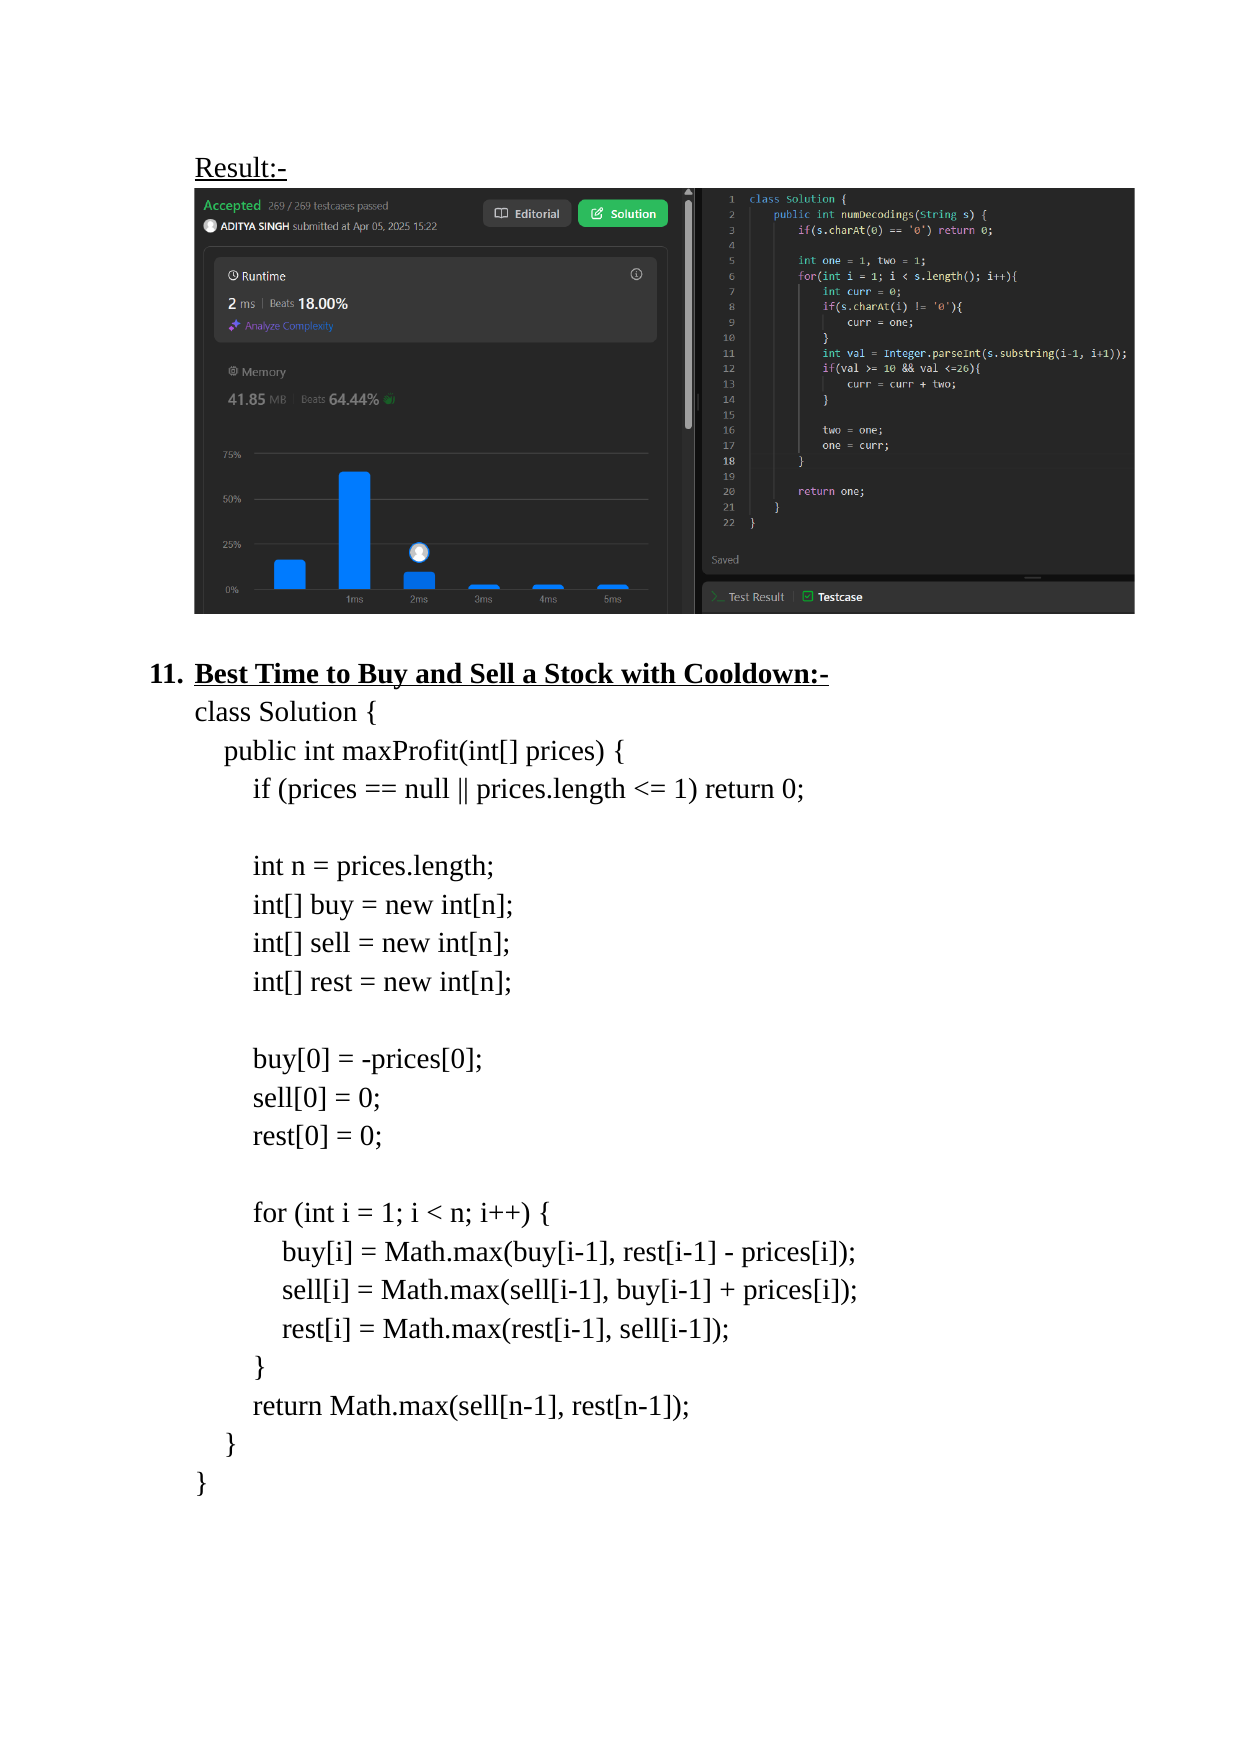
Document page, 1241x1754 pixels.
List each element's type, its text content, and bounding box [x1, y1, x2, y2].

list class Solution { [194, 694, 1090, 728]
list int[] sell = new int[n]; [194, 926, 1090, 959]
list sell[0] = 0; [194, 1080, 1090, 1113]
list rest[i] = Math.max(rest[i-1], sell[i-1]); [194, 1311, 1090, 1344]
list public int maxProfit(int[] prices) { [194, 733, 1090, 766]
list } [194, 1465, 1090, 1499]
list int[] buy = new int[n]; [194, 887, 1090, 921]
list } [194, 1427, 1090, 1460]
list sell[i] = Math.max(sell[i-1], buy[i-1] + prices[i]); [194, 1272, 1090, 1306]
picture [194, 188, 1135, 614]
list buy[0] = -prices[0]; [194, 1041, 1090, 1075]
list buy[i] = Math.max(buy[i-1], rest[i-1] - prices[i]); [194, 1234, 1090, 1267]
list int n = prices.length; [194, 848, 1090, 882]
list for (int i = 1; i < n; i++) { [194, 1195, 1090, 1229]
list return Math.max(sell[n-1], rest[n-1]); [194, 1388, 1090, 1422]
list int[] rest = new int[n]; [194, 964, 1090, 998]
list } [194, 1349, 1090, 1383]
list if (prices == null || prices.length <= 1) return 0; [194, 771, 1090, 805]
list rest[0] = 0; [194, 1118, 1090, 1152]
list Best Time to Buy and Sell a Stock with Cooldown:- [149, 656, 1090, 689]
list Result:- [194, 150, 1090, 183]
